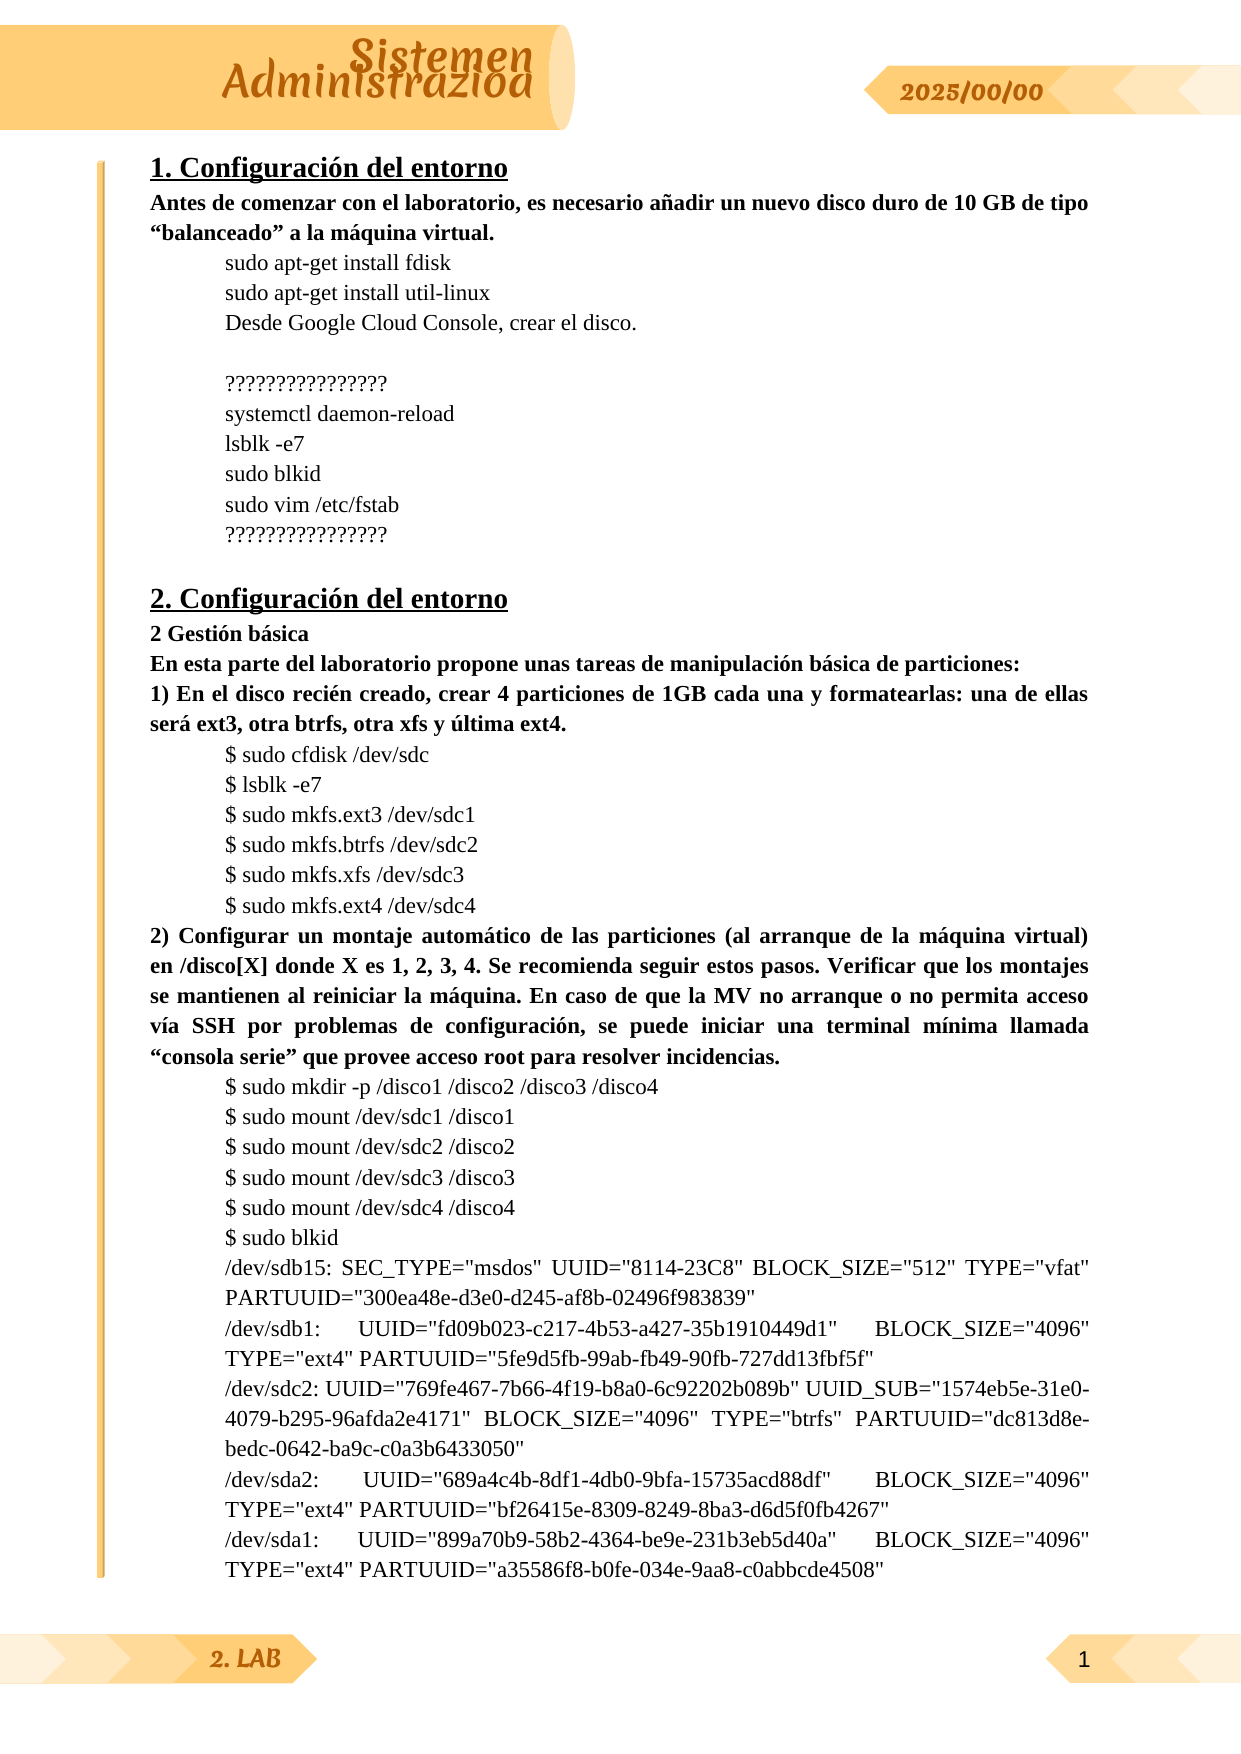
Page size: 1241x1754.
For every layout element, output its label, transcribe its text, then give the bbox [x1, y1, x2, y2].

text Antes de comenzar con el laboratorio, es necesario añadir un nuevo disco duro de 10 GB de tipo “balanceado” a la máquina virtual. [150, 188, 1090, 245]
text sudo blkid [225, 460, 1090, 487]
text $ sudo mount /dev/sdc4 /disco4 [225, 1194, 1090, 1220]
text $ sudo blkid [225, 1224, 1090, 1250]
text sudo vim /etc/fstab [225, 491, 1090, 517]
text $ sudo mkfs.xfs /dev/sdc3 [225, 861, 1090, 888]
text sudo apt-get install fdisk [225, 249, 1090, 275]
text $ sudo mount /dev/sdc1 /disco1 [225, 1103, 1090, 1129]
text $ sudo mount /dev/sdc2 /disco2 [225, 1133, 1090, 1160]
text $ sudo mkfs.ext4 /dev/sdc4 [225, 892, 1090, 918]
text Desde Google Cloud Console, crear el disco. [225, 309, 1090, 336]
text /dev/sdc2: UUID="769fe467-7b66-4f19-b8a0-6c92202b089b" UUID_SUB="1574eb5e-31e0-4079-b295-96afda2e4171" BLOCK_SIZE="4096" TYPE="btrfs" PARTUUID="dc813d8e-bedc-0642-ba9c-c0a3b6433050" [225, 1375, 1090, 1462]
text /dev/sdb15: SEC_TYPE="msdos" UUID="8114-23C8" BLOCK_SIZE="512" TYPE="vfat" PARTUUID="300ea48e-d3e0-d245-af8b-02496f983839" [225, 1254, 1090, 1311]
text systemctl daemon-reload [225, 400, 1090, 426]
text lsblk -e7 [225, 430, 1090, 457]
text $ sudo mount /dev/sdc3 /disco3 [225, 1163, 1090, 1190]
text 2) Configurar un montaje automático de las particiones (al arranque de la máquina virtual) en /disco[X] donde X es 1, 2, 3, 4. Se recomienda seguir estos pasos. Verificar que los montajes se mantienen al reiniciar la máquina. En caso de que la MV no arranque o no permita acceso vía SSH por problemas de configuración, se puede iniciar una terminal mínima llamada “consola serie” que provee acceso root para resolver incidencias. [150, 922, 1090, 1069]
text /dev/sdb1: UUID="fd09b023-c217-4b53-a427-35b1910449d1" BLOCK_SIZE="4096" TYPE="ext4" PARTUUID="5fe9d5fb-99ab-fb49-90fb-727dd13fbf5f" [225, 1314, 1090, 1371]
text 1) En el disco recién creado, crear 4 particiones de 1GB cada una y formatearlas: una de ellas será ext3, otra btrfs, otra xfs y última ext4. [150, 680, 1090, 737]
text 1. Configuración del entorno [150, 150, 1090, 183]
text 2. Configuración del entorno [150, 581, 1090, 615]
text $ sudo mkfs.btrfs /dev/sdc2 [225, 831, 1090, 858]
text sudo apt-get install util-linux [225, 279, 1090, 306]
text ???????????????? [225, 370, 1090, 396]
text $ lsblk -e7 [225, 771, 1090, 797]
text $ sudo mkfs.ext3 /dev/sdc1 [225, 801, 1090, 827]
text ???????????????? [225, 521, 1090, 547]
text /dev/sda1: UUID="899a70b9-58b2-4364-be9e-231b3eb5d40a" BLOCK_SIZE="4096" TYPE="ext4" PARTUUID="a35586f8-b0fe-034e-9aa8-c0abbcde4508" [225, 1526, 1090, 1583]
text /dev/sda2: UUID="689a4c4b-8df1-4db0-9bfa-15735acd88df" BLOCK_SIZE="4096" TYPE="ext4" PARTUUID="bf26415e-8309-8249-8ba3-d6d5f0fb4267" [225, 1466, 1090, 1522]
text 2 Gestión básica [150, 620, 1090, 646]
text En esta parte del laboratorio propone unas tareas de manipulación básica de particiones: [150, 650, 1090, 676]
text $ sudo mkdir -p /disco1 /disco2 /disco3 /disco4 [225, 1073, 1090, 1099]
text $ sudo cfdisk /dev/sdc [225, 741, 1090, 767]
